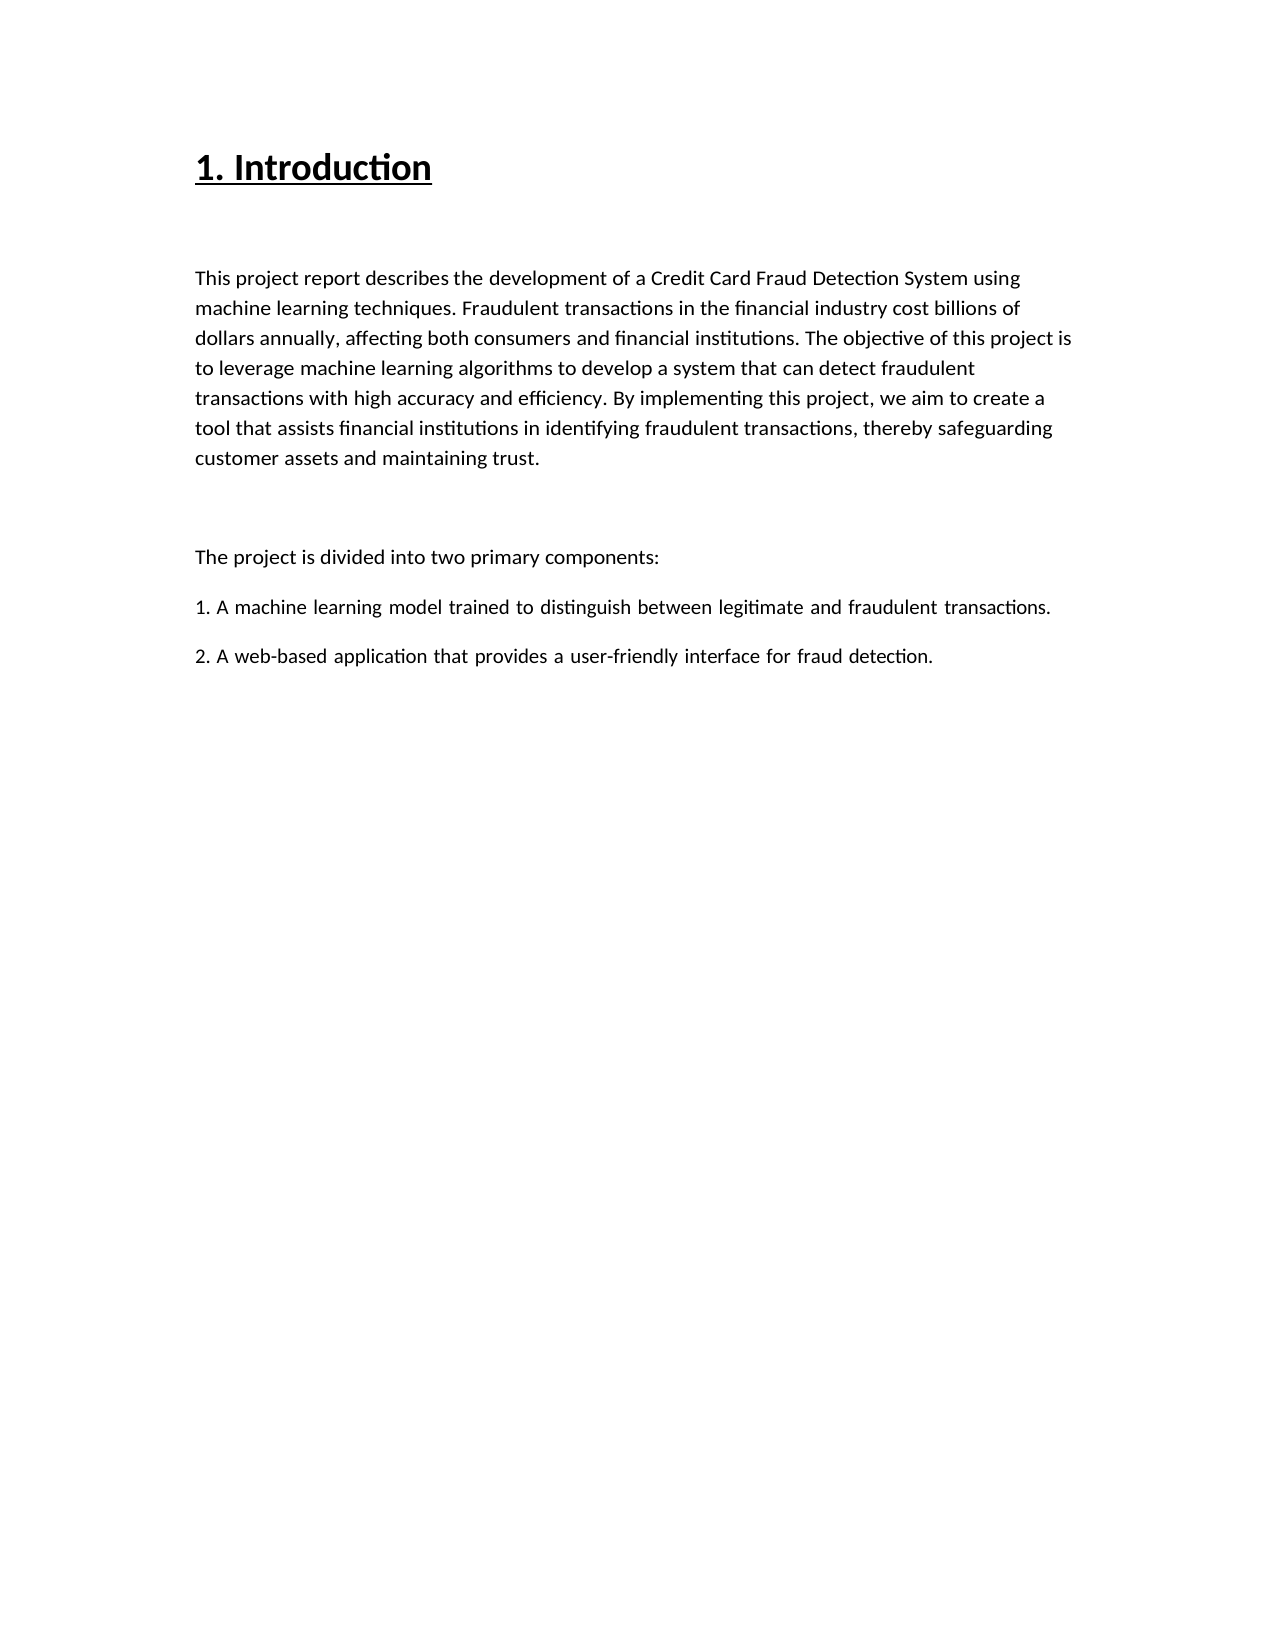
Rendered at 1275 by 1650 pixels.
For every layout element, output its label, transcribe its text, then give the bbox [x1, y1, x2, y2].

list A machine learning model trained to distinguish between legitimate and fraudulent transactions. [195, 594, 1110, 619]
text The project is divided into two primary components: [195, 544, 1110, 569]
text This project report describes the development of a Credit Card Fraud Detection System using machine learning techniques. Fraudulent transactions in the financial industry cost billions of dollars annually, affecting both consumers and financial institutions. The objective of this project is to leverage machine learning algorithms to develop a system that can detect fraudulent transactions with high accuracy and efficiency. By implementing this project, we aim to create a tool that assists financial institutions in identifying fraudulent transactions, thereby safeguarding customer assets and maintaining trust. [195, 266, 1072, 470]
list A web-based application that provides a user-friendly interface for fraud detection. [195, 644, 1110, 669]
